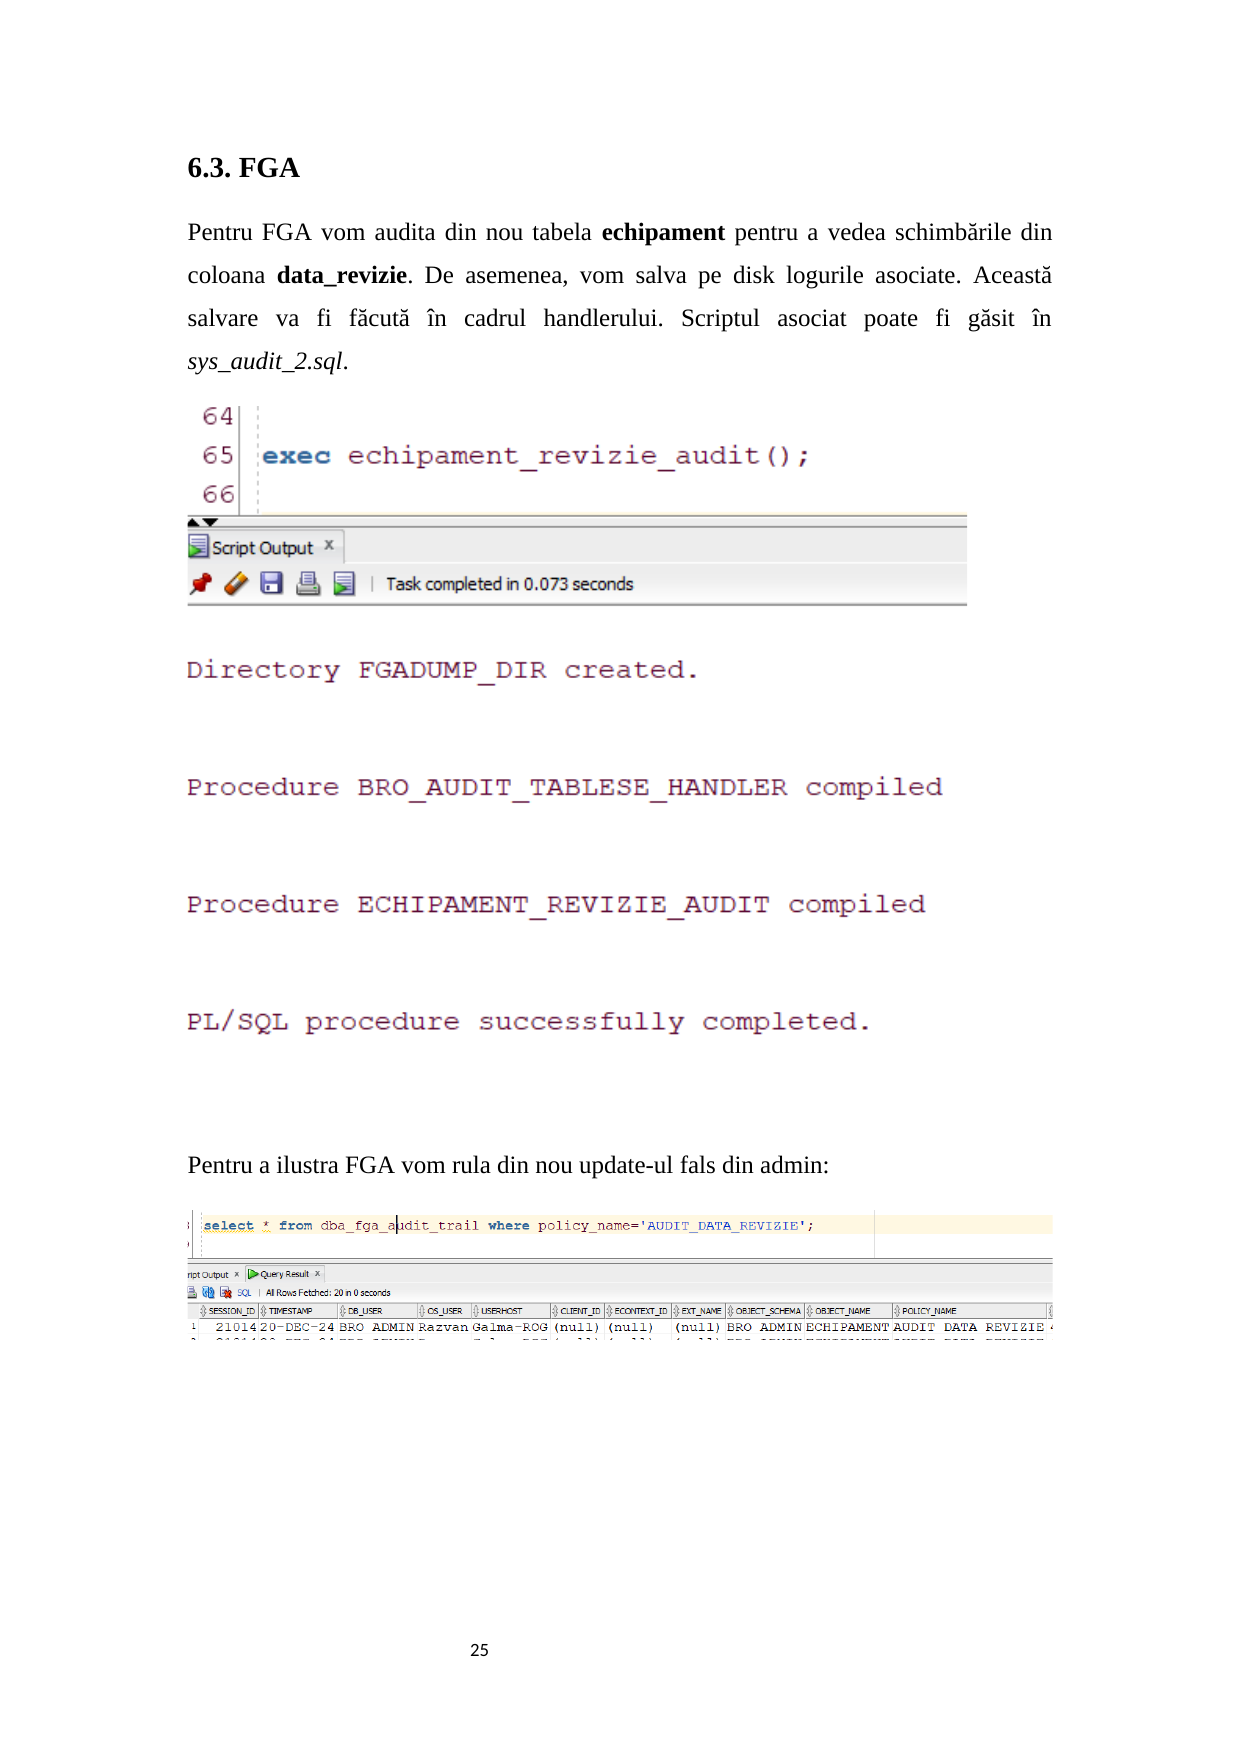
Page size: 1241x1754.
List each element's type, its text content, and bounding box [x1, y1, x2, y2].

picture [187, 1210, 1053, 1340]
picture [187, 406, 968, 1061]
list Pentru a ilustra FGA vom rula din nou update-ul fals din admin: [187, 1150, 1053, 1179]
list Pentru FGA vom audita din nou tabela echipament pentru a vedea schimbările din coloana data_revizie. De asemenea, vom salva pe disk logurile asociate. Această salvare va fi făcută în cadrul handlerului. Scriptul asociat poate fi găsit în sys_audit_2.sql. [187, 217, 1053, 375]
list 6.3. FGA [187, 150, 1053, 183]
